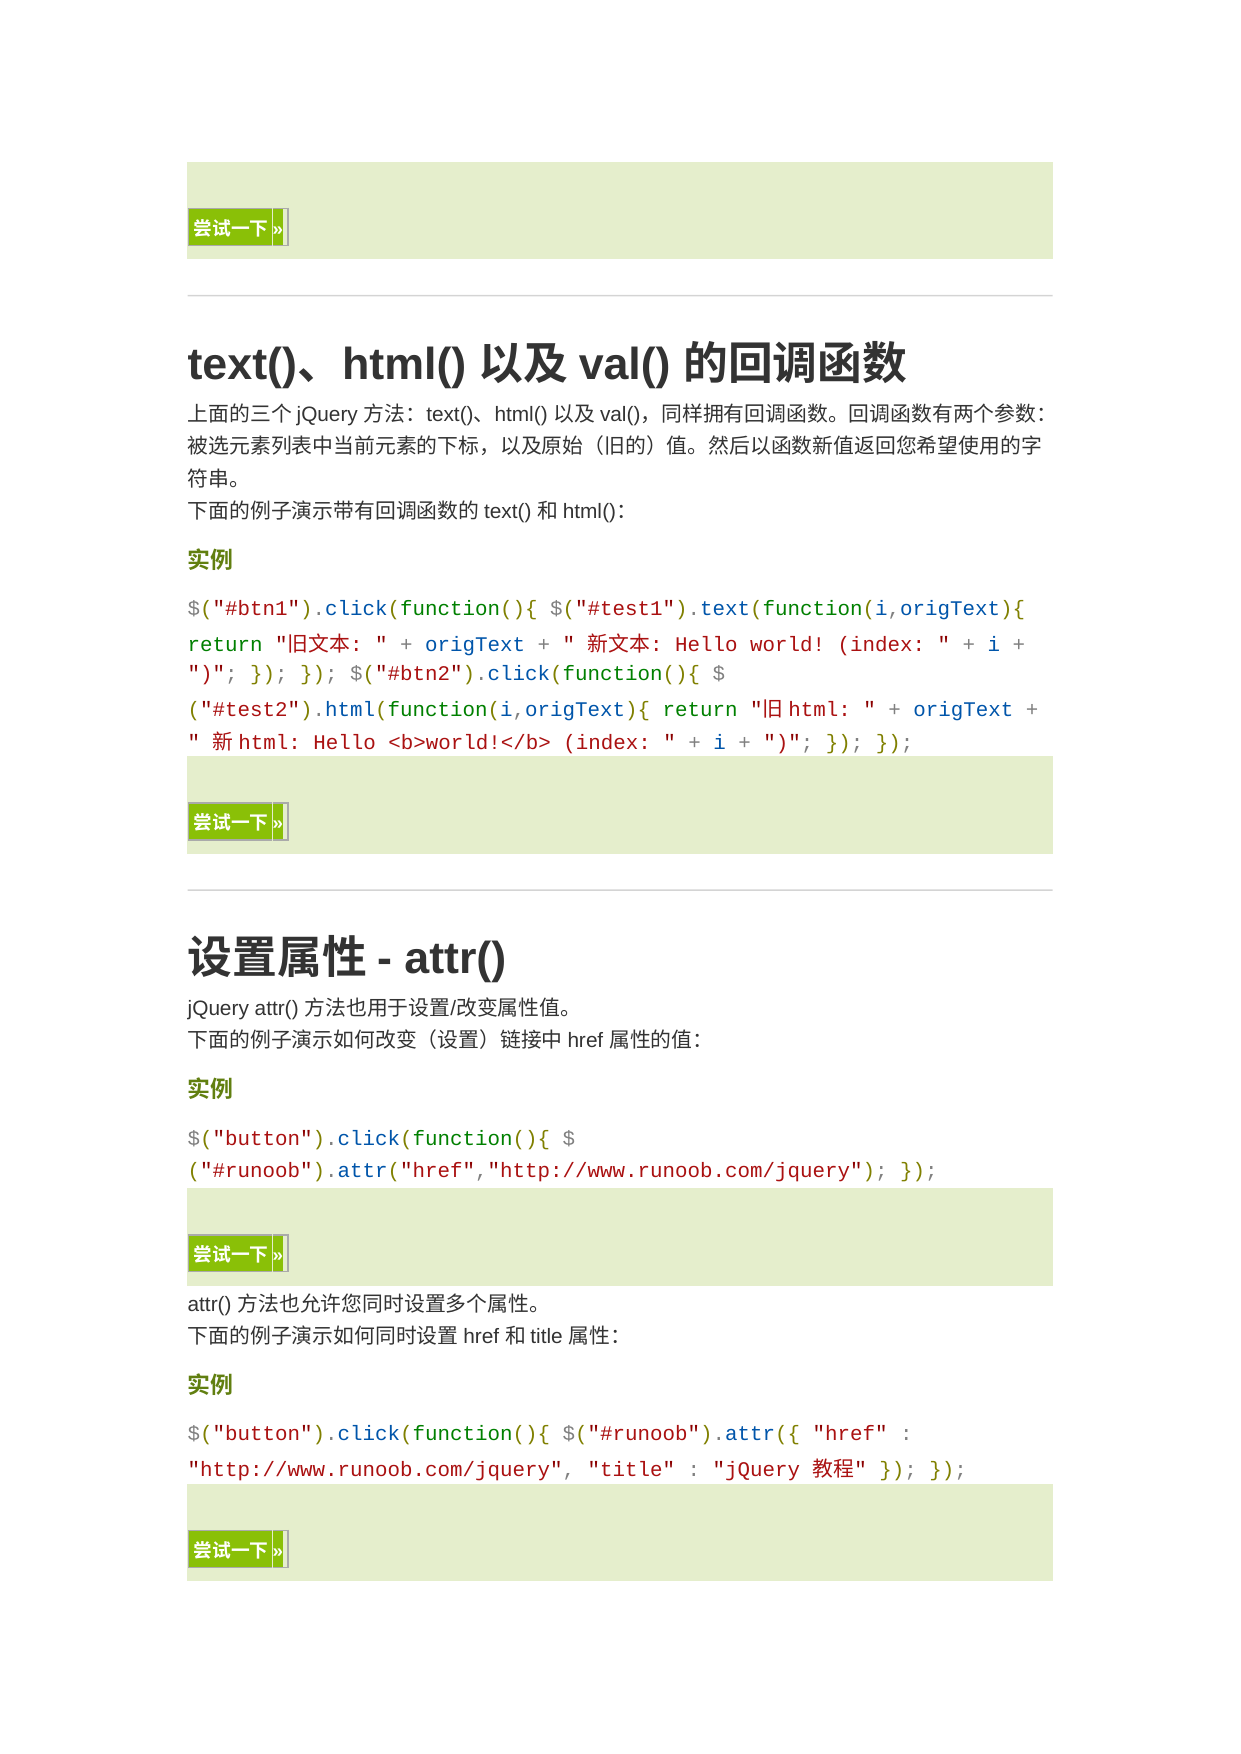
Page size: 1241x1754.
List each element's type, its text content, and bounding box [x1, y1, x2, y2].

text $("button").click(function(){ $("#runoob").attr({ "href" : "http://www.runoob.com/jquery", "title" : "jQuery 教程" }); }); [187, 1419, 1053, 1484]
text text()、html() 以及 val() 的回调函数 [187, 328, 1053, 393]
text 尝试一下 » [187, 756, 1053, 854]
text 上面的三个 jQuery 方法：text()、html() 以及 val()，同样拥有回调函数。回调函数有两个参数：被选元素列表中当前元素的下标，以及原始（旧的）值。然后以函数新值返回您希望使用的字符串。 [187, 396, 1053, 493]
text $("button").click(function(){ $("#runoob").attr("href","http://www.runoob.com/jquery"); }); [187, 1123, 1053, 1188]
text 实例 [187, 1351, 1053, 1416]
text 下面的例子演示带有回调函数的 text() 和 html()： [187, 493, 1053, 526]
text $("#btn1").click(function(){ $("#test1").text(function(i,origText){ return "旧文本: " + origText + " 新文本: Hello world! (index: " + i + ")"; }); }); $("#btn2").click(function(){ $("#test2").html(function(i,origText){ return "旧 html: " + origText + " 新 html: Hello <b>world!</b> (index: " + i + ")"; }); }); [187, 594, 1053, 756]
text 实例 [187, 526, 1053, 591]
text 下面的例子演示如何改变（设置）链接中 href 属性的值： [187, 1023, 1053, 1055]
text 实例 [187, 1055, 1053, 1120]
text 尝试一下 » [187, 1188, 1053, 1286]
text 尝试一下 » [187, 162, 1053, 259]
text attr() 方法也允许您同时设置多个属性。 [187, 1286, 1053, 1318]
text 设置属性 - attr() [187, 922, 1053, 987]
text jQuery attr() 方法也用于设置/改变属性值。 [187, 990, 1053, 1023]
text 下面的例子演示如何同时设置 href 和 title 属性： [187, 1318, 1053, 1351]
text 尝试一下 » [187, 1484, 1053, 1581]
